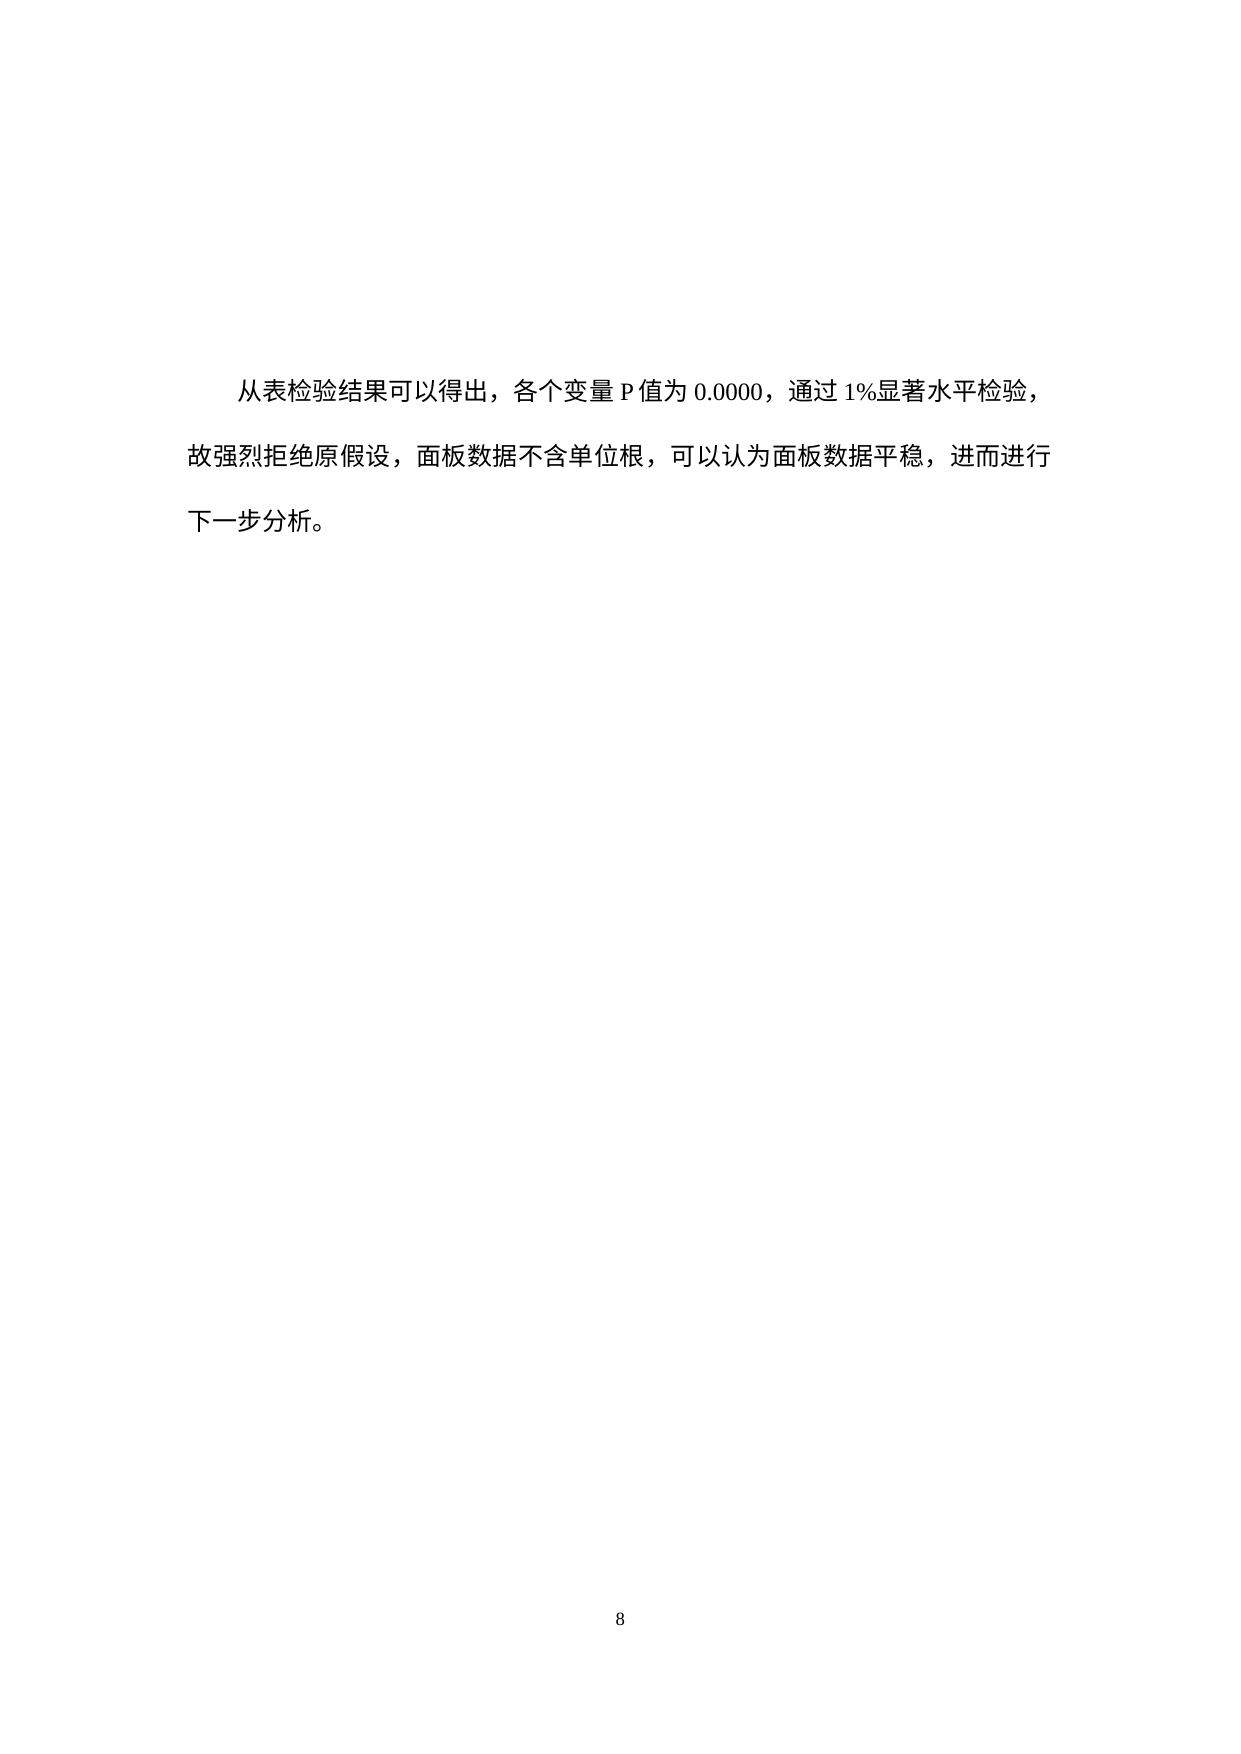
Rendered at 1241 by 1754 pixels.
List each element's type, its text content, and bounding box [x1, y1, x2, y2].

text 从表检验结果可以得出，各个变量P值为0.0000，通过1%显著水平检验，故强烈拒绝原假设，面板数据不含单位根，可以认为面板数据平稳，进而进行下一步分析。 [187, 357, 1053, 552]
